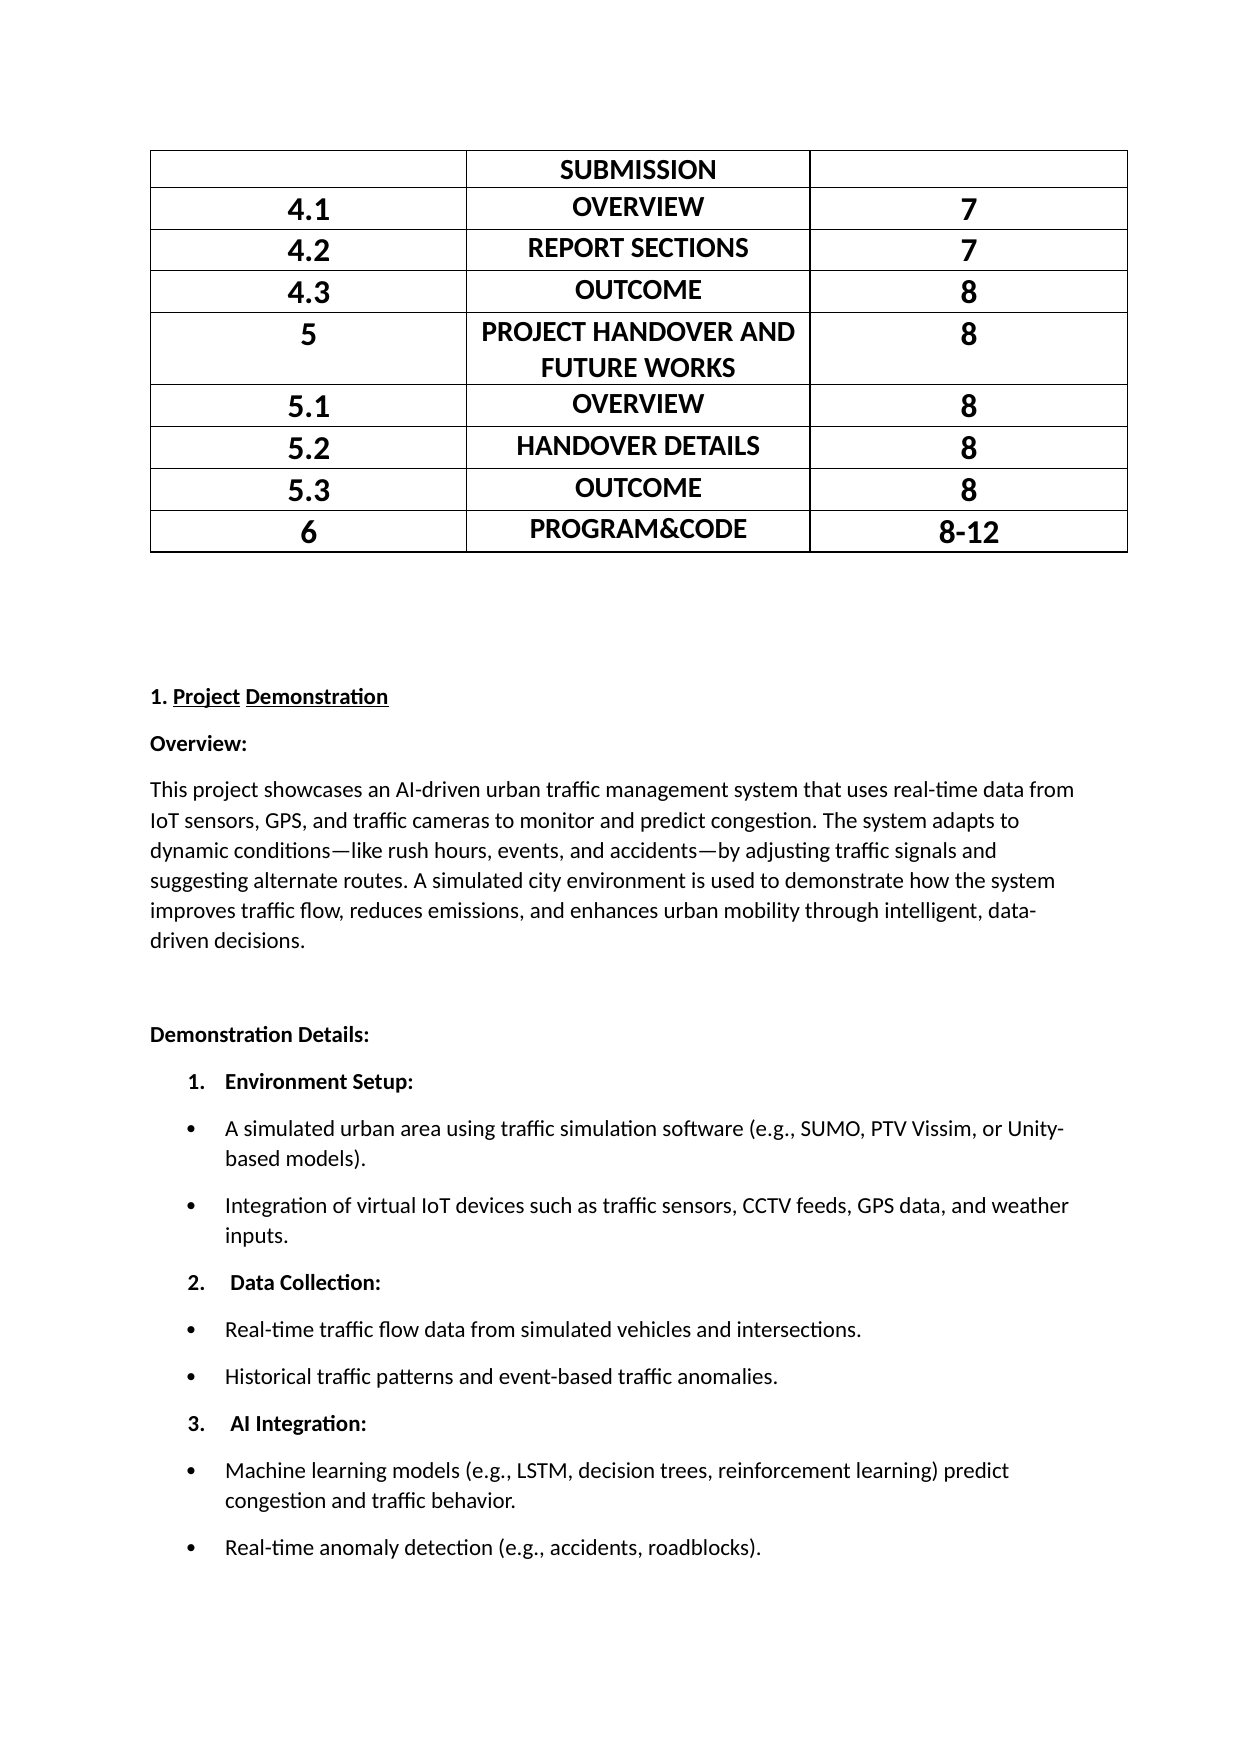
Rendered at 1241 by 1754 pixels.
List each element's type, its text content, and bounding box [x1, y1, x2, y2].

table_cell 6 [151, 511, 466, 551]
table_cell OUTCOME [467, 271, 809, 312]
table_cell 8-12 [811, 511, 1127, 551]
list Data Collection: [187, 1268, 1090, 1296]
table_cell 8 [811, 271, 1127, 312]
list Real-time anomaly detection (e.g., accidents, roadblocks). [187, 1533, 1090, 1561]
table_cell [467, 151, 809, 187]
table_cell 5.1 [151, 385, 466, 426]
list Real-time traffic flow data from simulated vehicles and intersections. [187, 1315, 1090, 1343]
table_cell PROGRAM&CODE [467, 511, 809, 551]
table_cell 4.2 [151, 230, 466, 270]
text Overview: [150, 729, 1090, 757]
table_cell 4.1 [151, 188, 466, 228]
table_cell 7 [811, 230, 1127, 270]
table_cell OVERVIEW [467, 385, 809, 426]
table_cell 8 [811, 469, 1127, 509]
text Demonstration Details: [150, 1020, 1090, 1048]
list Historical traffic patterns and event-based traffic anomalies. [187, 1362, 1090, 1390]
table_cell PROJECT HANDOVER AND FUTURE WORKS [467, 313, 809, 384]
table_cell OUTCOME [467, 469, 809, 509]
list A simulated urban area using traffic simulation software (e.g., SUMO, PTV Vissim, or Unity-based models). [187, 1114, 1090, 1172]
table_cell 4 [151, 151, 466, 187]
table_cell 7 [811, 188, 1127, 228]
table_cell 8 [811, 313, 1127, 384]
list Environment Setup: [187, 1067, 1090, 1095]
list AI Integration: [187, 1409, 1090, 1437]
table_cell 8 [811, 427, 1127, 468]
table_cell 5.2 [151, 427, 466, 468]
table_cell OVERVIEW [467, 188, 809, 228]
list Integration of virtual IoT devices such as traffic sensors, CCTV feeds, GPS data, and weather inputs. [187, 1191, 1090, 1249]
table_cell 4.3 [151, 271, 466, 312]
text 1. Project Demonstration [150, 682, 1090, 710]
list Machine learning models (e.g., LSTM, decision trees, reinforcement learning) predict congestion and traffic behavior. [187, 1456, 1090, 1514]
table_cell 8 [811, 385, 1127, 426]
table_cell HANDOVER DETAILS [467, 427, 809, 468]
text This project showcases an AI-driven urban traffic management system that uses real-time data from IoT sensors, GPS, and traffic cameras to monitor and predict congestion. The system adapts to dynamic conditions—like rush hours, events, and accidents—by adjusting traffic signals and suggesting alternate routes. A simulated city environment is used to demonstrate how the system improves traffic flow, reduces emissions, and enhances urban mobility through intelligent, data-driven decisions. [150, 776, 1090, 954]
table_cell 7 [811, 151, 1127, 187]
table_cell 5 [151, 313, 466, 384]
table_cell 5.3 [151, 469, 466, 509]
table_cell REPORT SECTIONS [467, 230, 809, 270]
